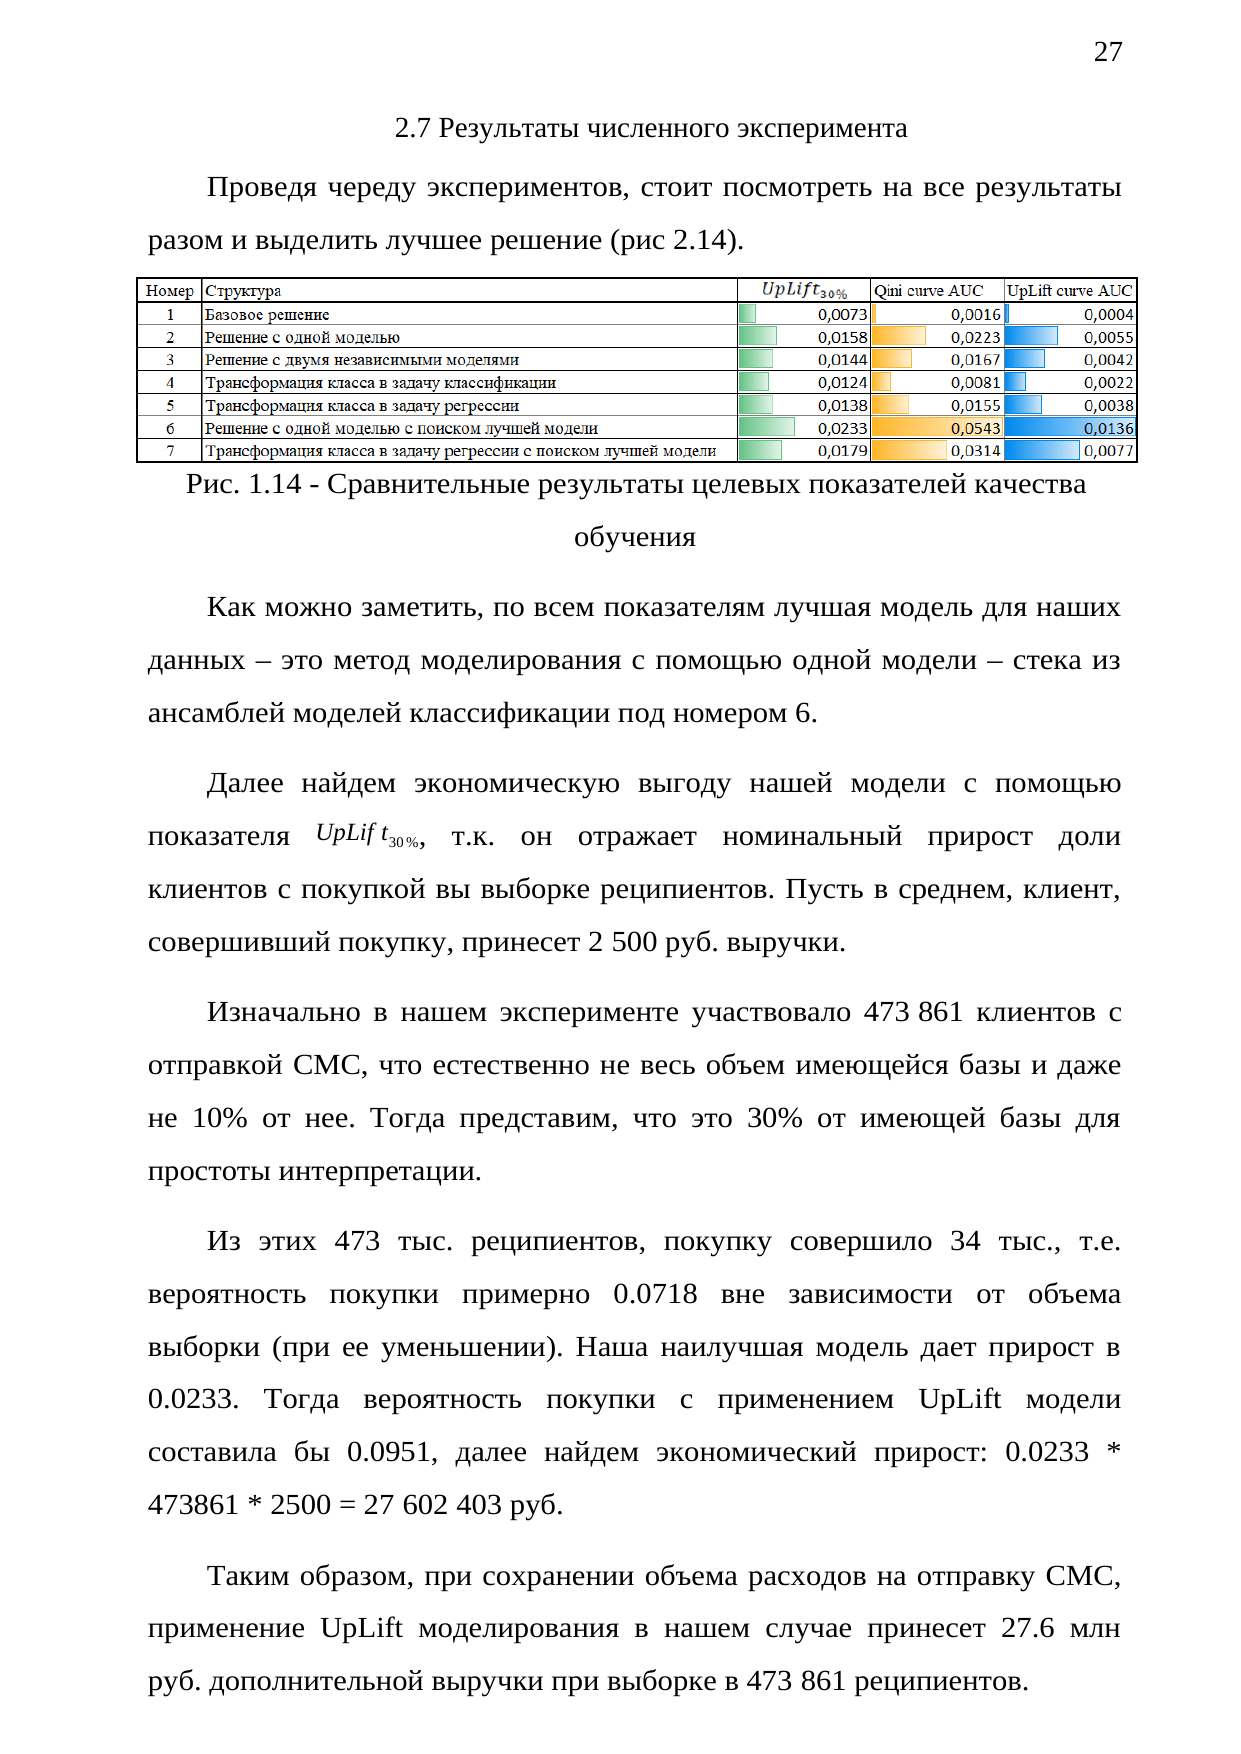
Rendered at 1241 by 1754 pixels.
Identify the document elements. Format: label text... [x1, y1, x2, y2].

subtitle 2.7 Результаты численного эксперимента [135, 110, 1167, 144]
text Проведя череду экспериментов, стоит посмотреть на все результаты разом и выделить лучшее решение (рис 2.14). [148, 169, 1122, 255]
text Таким образом, при сохранении объема расходов на отправку СМС, применение UpLift моделирования в нашем случае принесет 27.6 млн руб. дополнительной выручки при выборке в 473 861 реципиентов. [148, 1558, 1122, 1697]
text Как можно заметить, по всем показателям лучшая модель для наших данных – это метод моделирования с помощью одной модели – стека из ансамблей моделей классификации под номером 6. [148, 589, 1122, 728]
text Из этих 473 тыс. реципиентов, покупку совершило 34 тыс., т.е. вероятность покупки примерно 0.0718 вне зависимости от объема выборки (при ее уменьшении). Наша наилучшая модель дает прирост в 0.0233. Тогда вероятность покупки с применением UpLift модели составила бы 0.0951, далее найдем экономический прирост: 0.0233 * 473861 * 2500 = 27 602 403 руб. [148, 1223, 1122, 1521]
text Далее найдем экономическую выгоду нашей модели с помощью показателя , т.к. он отражает номинальный прирост доли клиентов с покупкой вы выборке реципиентов. Пусть в среднем, клиент, совершивший покупку, принесет 2 500 руб. выручки. [148, 765, 1122, 957]
text Изначально в нашем эксперименте участвовало 473 861 клиентов с отправкой СМС, что естественно не весь объем имеющейся базы и даже не 10% от нее. Тогда представим, что это 30% от имеющей базы для простоты интерпретации. [148, 994, 1122, 1186]
picture [135, 274, 1140, 466]
text Рис. 1.14 - Сравнительные результаты целевых показателей качества обучения [148, 466, 1122, 552]
